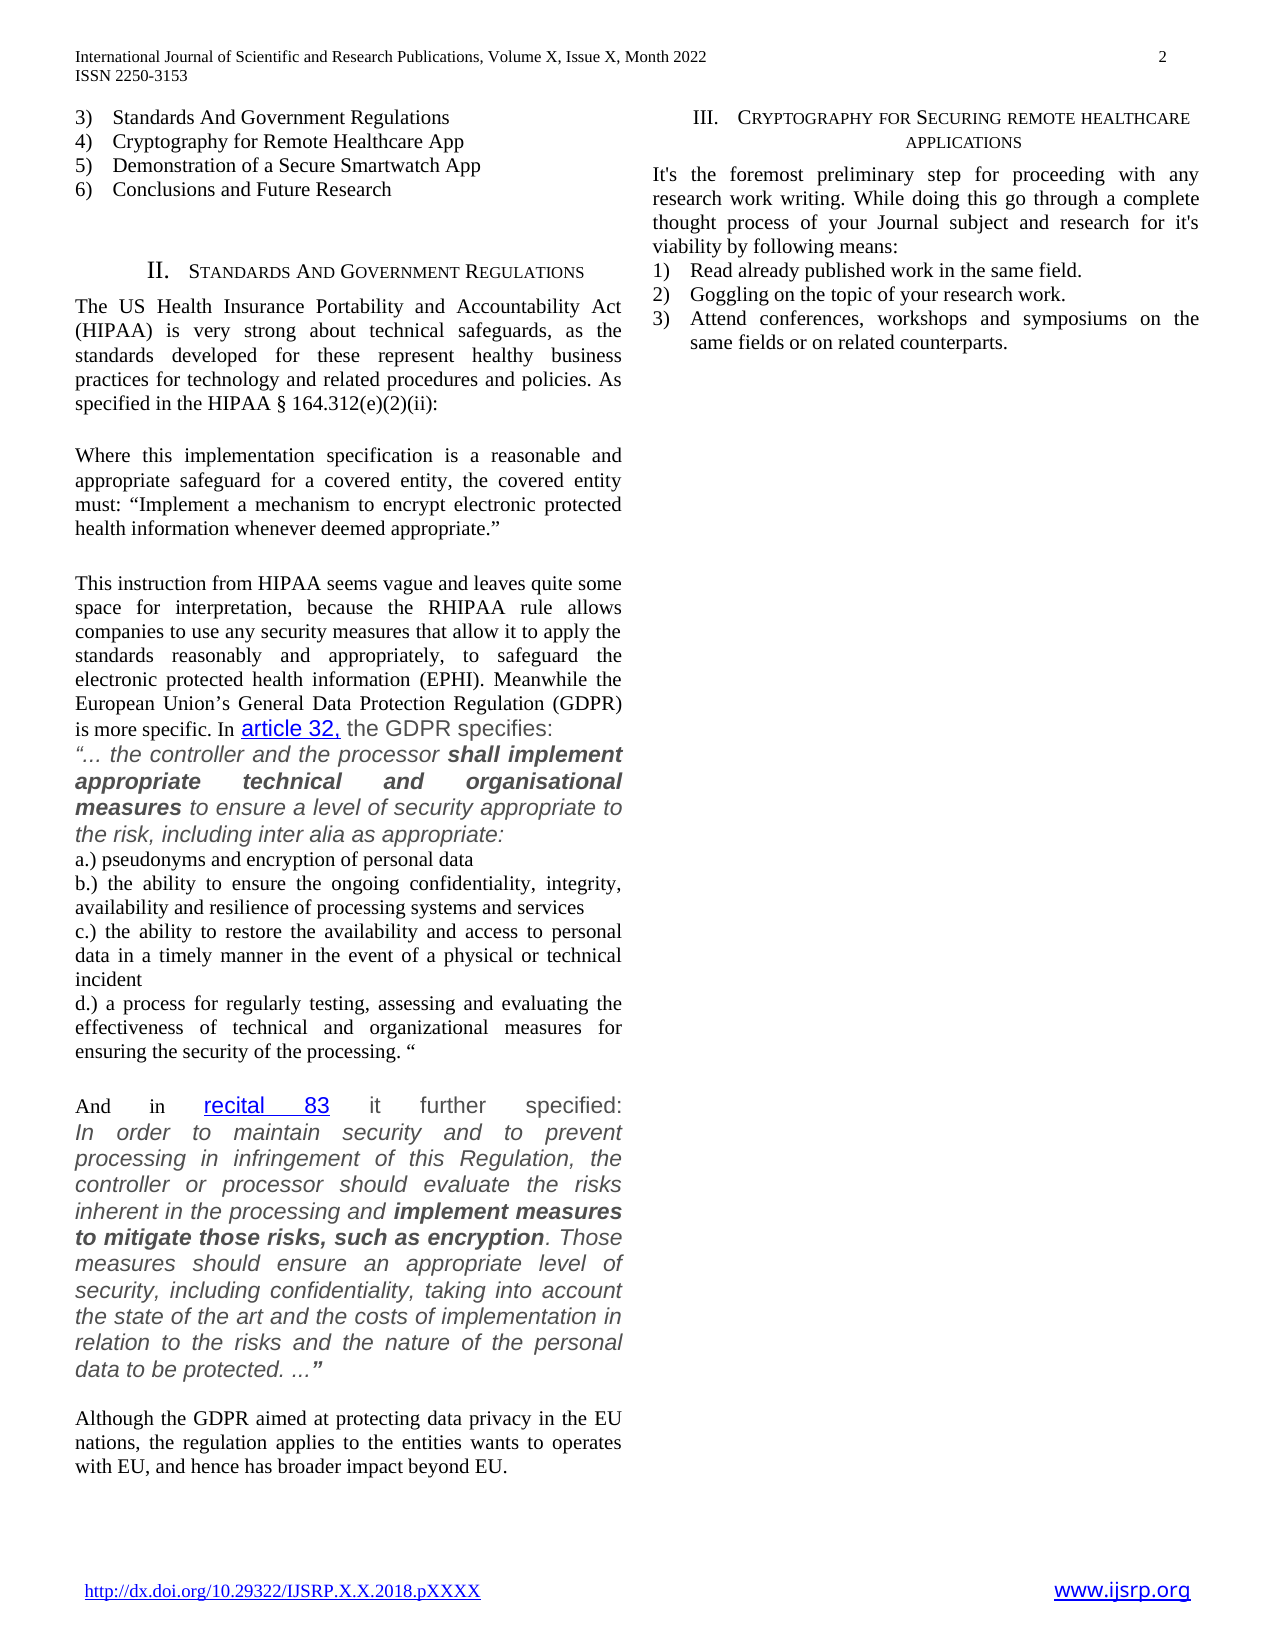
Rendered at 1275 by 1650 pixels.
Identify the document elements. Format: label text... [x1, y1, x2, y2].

list Standards And Government Regulations [75, 105, 622, 129]
list Attend conferences, workshops and symposiums on the same fields or on related counterparts. [652, 306, 1200, 354]
text Although the GDPR aimed at protecting data privacy in the EU nations, the regulation applies to the entities wants to operates with EU, and hence has broader impact beyond EU. [75, 1406, 622, 1478]
list Conclusions and Future Research [75, 177, 622, 201]
list Demonstration of a Secure Smartwatch App [75, 153, 622, 177]
text d.) a process for regularly testing, assessing and evaluating the effectiveness of technical and organizational measures for ensuring the security of the processing. “ [75, 991, 622, 1063]
text This instruction from HIPAA seems vague and leaves quite some space for interpretation, because the RHIPAA rule allows companies to use any security measures that allow it to apply the standards reasonably and appropriately, to safeguard the electronic protected health information (EPHI). Meanwhile the European Union’s General Data Protection Regulation (GDPR) is more specific. In article 32, the GDPR specifies: [75, 571, 622, 741]
list Cryptography for Remote Healthcare App [75, 129, 622, 153]
text It's the foremost preliminary step for proceeding with any research work writing. While doing this go through a complete thought process of your Journal subject and research for it's viability by following means: [652, 161, 1200, 258]
list Read already published work in the same field. [652, 258, 1200, 282]
text b.) the ability to ensure the ongoing confidentiality, integrity, availability and resilience of processing systems and services [75, 871, 622, 919]
text The US Health Insurance Portability and Accountability Act (HIPAA) is very strong about technical safeguards, as the standards developed for these represent healthy business practices for technology and related procedures and policies. As specified in the HIPAA § 164.312(e)(2)(ii): [75, 294, 622, 415]
list Cryptography for Securing remote healthcare applications [709, 105, 1200, 153]
text And in recital 83 it further specified: In order to maintain security and to prevent processing in infringement of this Regulation, the controller or processor should evaluate the risks inherent in the processing and implement measures to mitigate those risks, such as encryption. Those measures should ensure an appropriate level of security, including confidentiality, taking into account the state of the art and the costs of implementation in relation to the risks and the nature of the personal data to be protected. ...” [75, 1092, 622, 1382]
text Where this implementation specification is a reasonable and appropriate safeguard for a covered entity, the covered entity must: “Implement a mechanism to encrypt electronic protected health information whenever deemed appropriate.” [75, 443, 622, 540]
text a.) pseudonyms and encryption of personal data [75, 847, 622, 871]
text “... the controller and the processor shall implement appropriate technical and organisational measures to ensure a level of security appropriate to the risk, including inter alia as appropriate: [75, 741, 622, 847]
list Goggling on the topic of your research work. [652, 282, 1200, 306]
text c.) the ability to restore the availability and access to personal data in a timely manner in the event of a physical or technical incident [75, 919, 622, 991]
list Standards And Government Regulations [131, 255, 622, 284]
